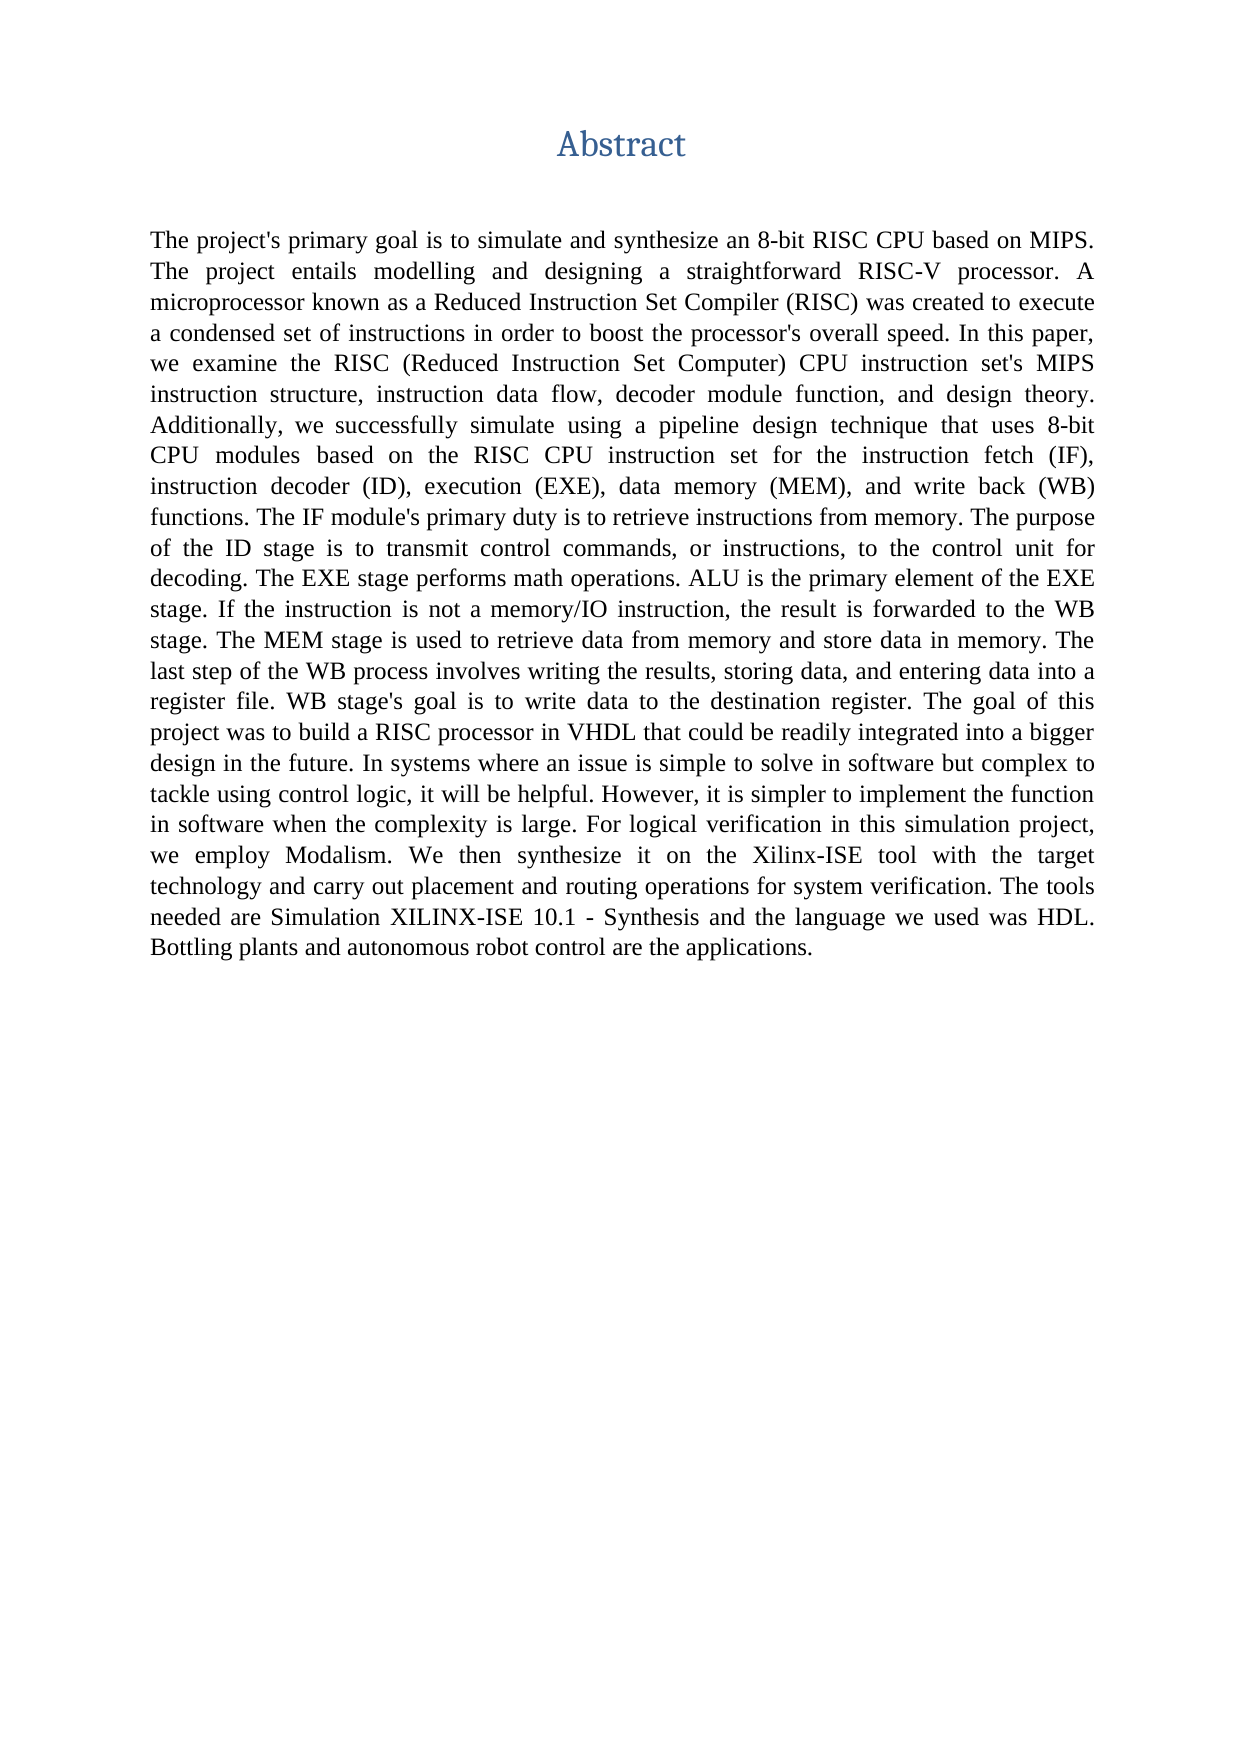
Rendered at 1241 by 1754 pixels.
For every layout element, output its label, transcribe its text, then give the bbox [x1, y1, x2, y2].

text The project's primary goal is to simulate and synthesize an 8-bit RISC CPU based on MIPS. The project entails modelling and designing a straightforward RISC-V processor. A microprocessor known as a Reduced Instruction Set Compiler (RISC) was created to execute a condensed set of instructions in order to boost the processor's overall speed. In this paper, we examine the RISC (Reduced Instruction Set Computer) CPU instruction set's MIPS instruction structure, instruction data flow, decoder module function, and design theory. Additionally, we successfully simulate using a pipeline design technique that uses 8-bit CPU modules based on the RISC CPU instruction set for the instruction fetch (IF), instruction decoder (ID), execution (EXE), data memory (MEM), and write back (WB) functions. The IF module's primary duty is to retrieve instructions from memory. The purpose of the ID stage is to transmit control commands, or instructions, to the control unit for decoding. The EXE stage performs math operations. ALU is the primary element of the EXE stage. If the instruction is not a memory/IO instruction, the result is forwarded to the WB stage. The MEM stage is used to retrieve data from memory and store data in memory. The last step of the WB process involves writing the results, storing data, and entering data into a register file. WB stage's goal is to write data to the destination register. The goal of this project was to build a RISC processor in VHDL that could be readily integrated into a bigger design in the future. In systems where an issue is simple to solve in software but complex to tackle using control logic, it will be helpful. However, it is simpler to implement the function in software when the complexity is large. For logical verification in this simulation project, we employ Modalism. We then synthesize it on the Xilinx-ISE tool with the target technology and carry out placement and routing operations for system verification. The tools needed are Simulation XILINX-ISE 10.1 - Synthesis and the language we used was HDL. Bottling plants and autonomous robot control are the applications. [150, 226, 1095, 961]
subtitle Abstract [139, 123, 1103, 166]
